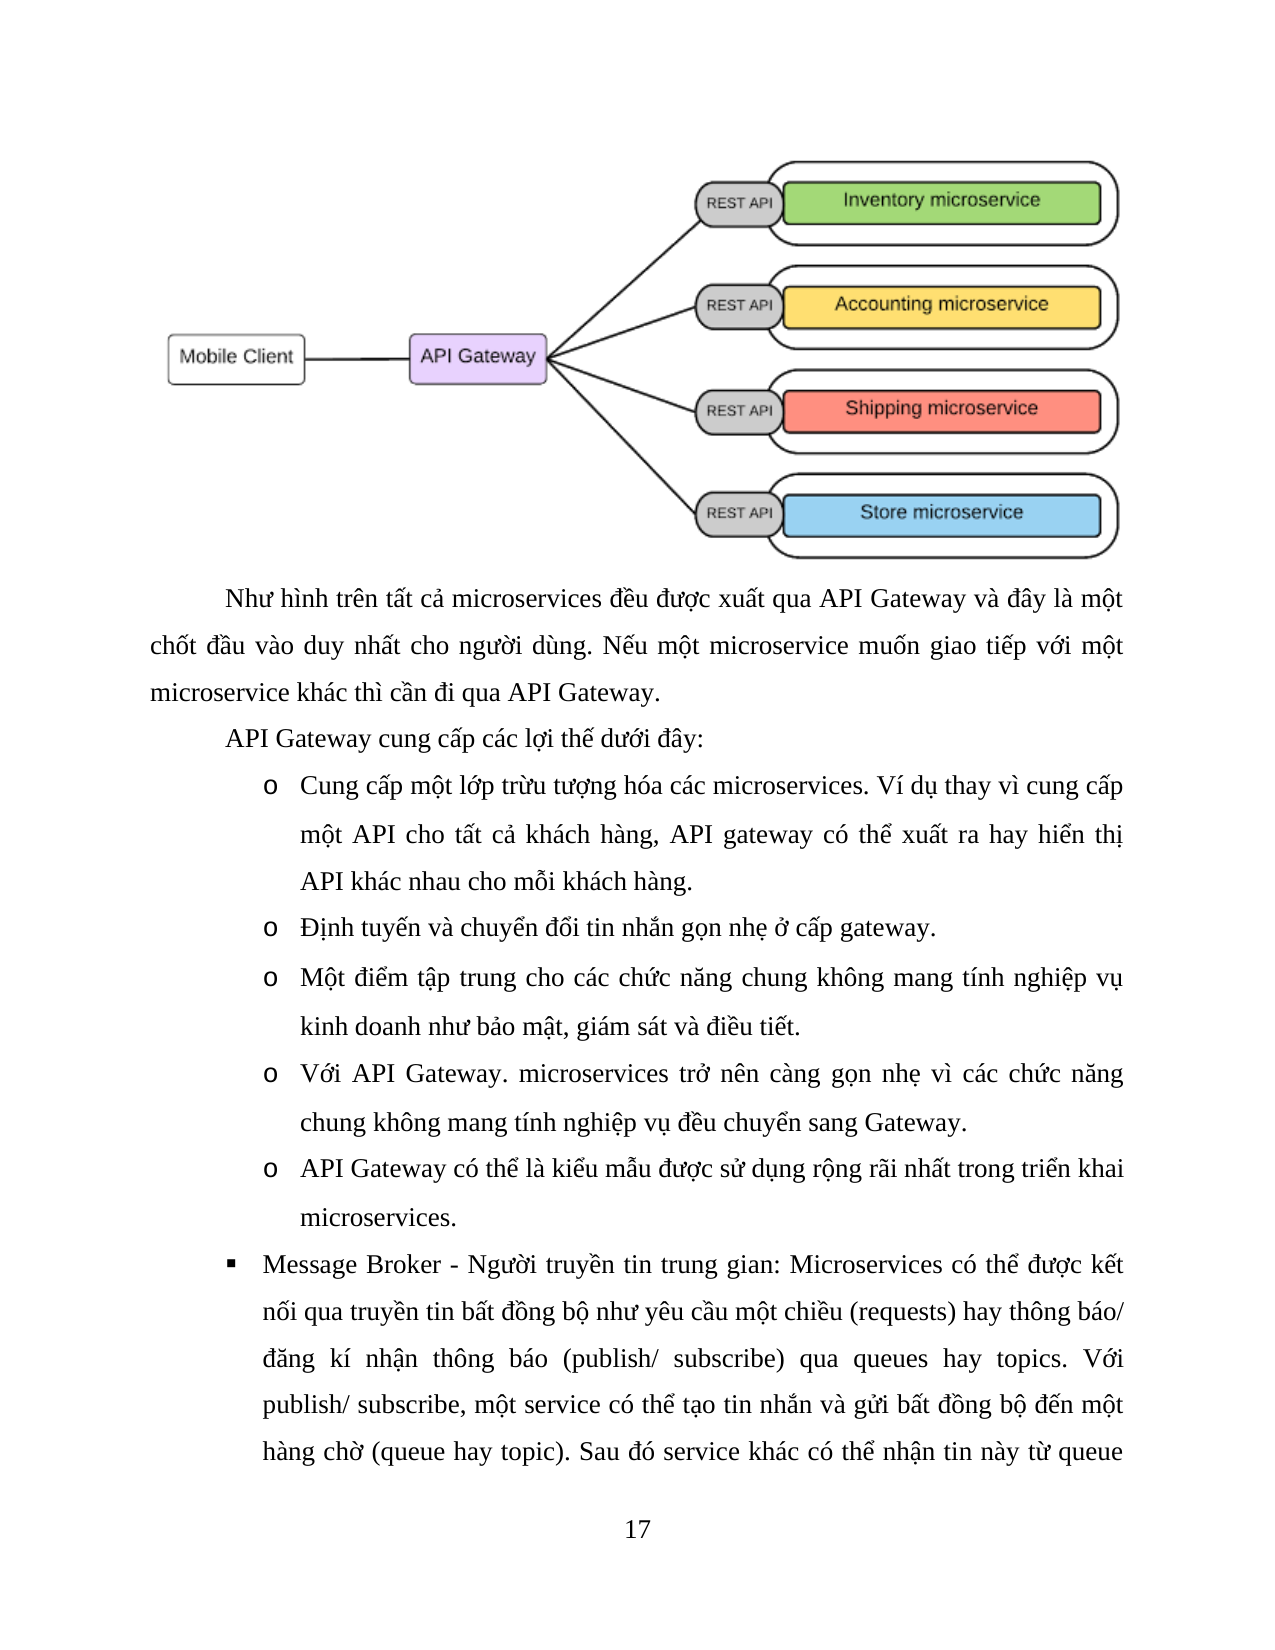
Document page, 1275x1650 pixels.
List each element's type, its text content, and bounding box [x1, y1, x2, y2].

list Với API Gateway. microservices trở nên càng gọn nhẹ vì các chức năng chung không mang tính nghiệp vụ đều chuyển sang Gateway. [262, 1057, 1125, 1137]
list Cung cấp một lớp trừu tượng hóa các microservices. Ví dụ thay vì cung cấp một API cho tất cả khách hàng, API gateway có thể xuất ra hay hiển thị API khác nhau cho mỗi khách hàng. [262, 769, 1125, 896]
list Một điểm tập trung cho các chức năng chung không mang tính nghiệp vụ kinh doanh như bảo mật, giám sát và điều tiết. [262, 961, 1125, 1041]
picture [150, 150, 1125, 567]
list Như hình trên tất cả microservices đều được xuất qua API Gateway và đây là một chốt đầu vào duy nhất cho người dùng. Nếu một microservice muốn giao tiếp với một microservice khác thì cần đi qua API Gateway. [150, 582, 1125, 707]
list API Gateway có thể là kiểu mẫu được sử dụng rộng rãi nhất trong triển khai microservices. [262, 1153, 1125, 1233]
list Định tuyến và chuyển đổi tin nhắn gọn nhẹ ở cấp gateway. [262, 911, 1125, 945]
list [225, 1248, 1125, 1466]
list API Gateway cung cấp các lợi thế dưới đây: [225, 722, 1125, 753]
